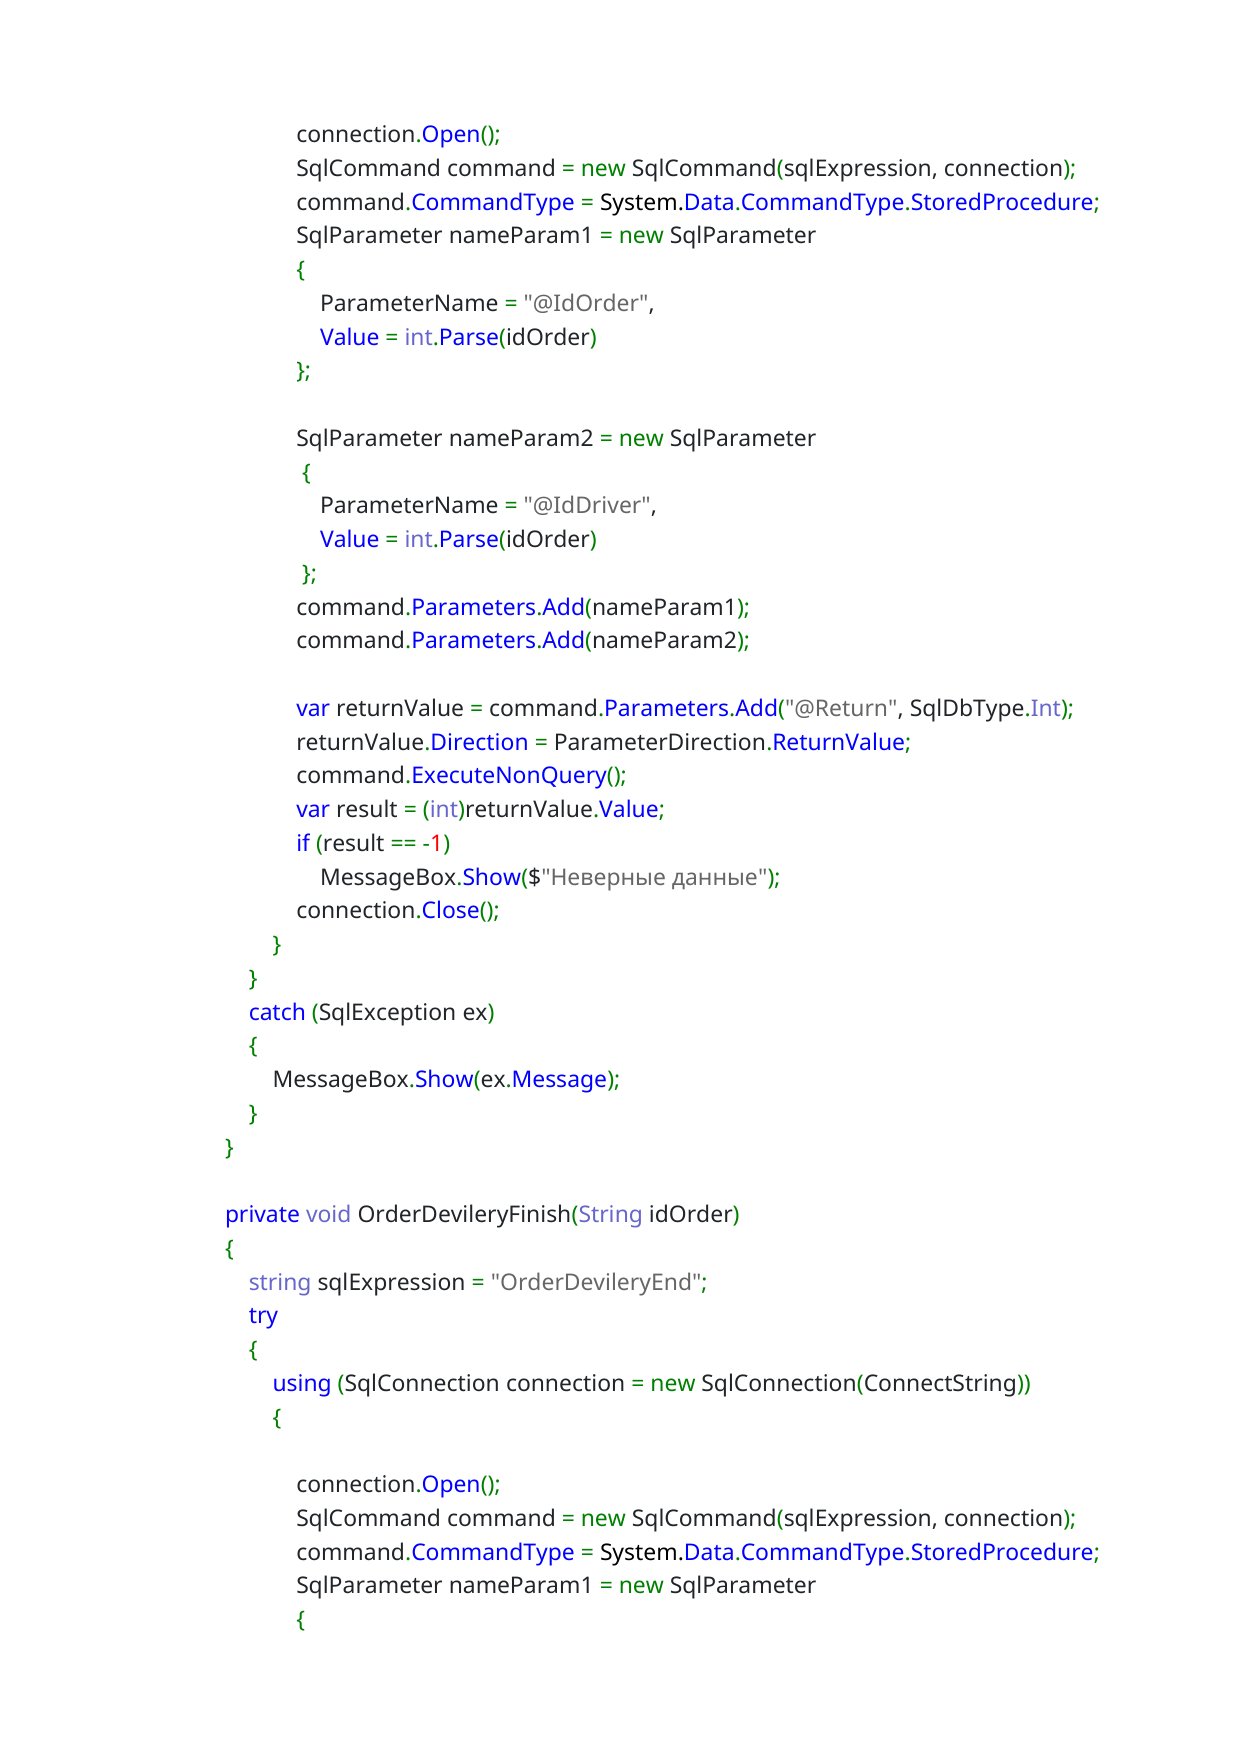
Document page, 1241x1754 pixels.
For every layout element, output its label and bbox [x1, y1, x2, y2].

text [177, 118, 1152, 1634]
